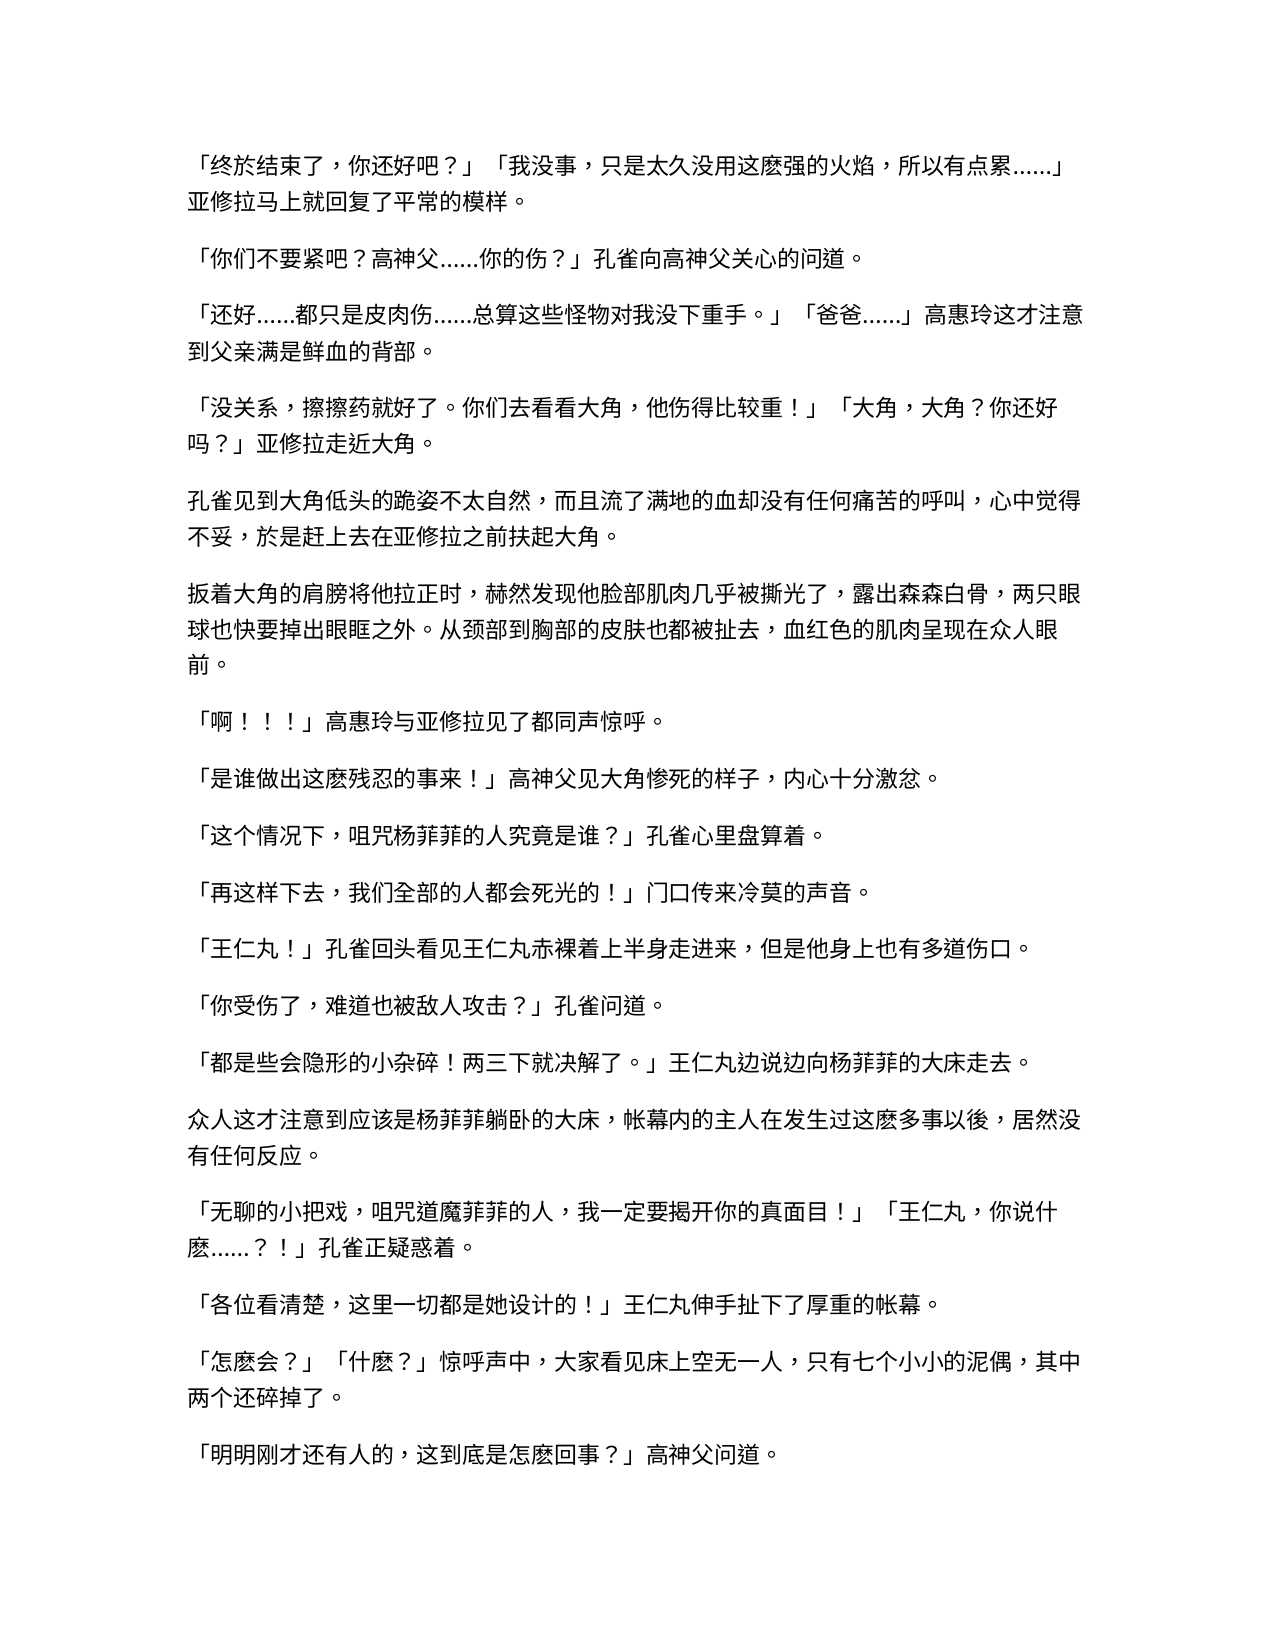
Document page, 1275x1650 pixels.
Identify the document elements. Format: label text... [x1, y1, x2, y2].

text 「这个情况下，咀咒杨菲菲的人究竟是谁？」孔雀心里盘算着。 [187, 820, 1087, 851]
text 「再这样下去，我们全部的人都会死光的！」门口传来冷莫的声音。 [187, 877, 1087, 908]
text 众人这才注意到应该是杨菲菲躺卧的大床，帐幕内的主人在发生过这麽多事以後，居然没有任何反应。 [187, 1104, 1087, 1171]
text 「王仁丸！」孔雀回头看见王仁丸赤裸着上半身走进来，但是他身上也有多道伤口。 [187, 933, 1087, 964]
text 「各位看清楚，这里一切都是她设计的！」王仁丸伸手扯下了厚重的帐幕。 [187, 1289, 1087, 1320]
text 孔雀见到大角低头的跪姿不太自然，而且流了满地的血却没有任何痛苦的呼叫，心中觉得不妥，於是赶上去在亚修拉之前扶起大角。 [187, 485, 1087, 552]
text 「怎麽会？」「什麽？」惊呼声中，大家看见床上空无一人，只有七个小小的泥偶，其中两个还碎掉了。 [187, 1346, 1087, 1413]
text 「无聊的小把戏，咀咒道魔菲菲的人，我一定要揭开你的真面目！」「王仁丸，你说什麽……？！」孔雀正疑惑着。 [187, 1196, 1087, 1263]
text 「你受伤了，难道也被敌人攻击？」孔雀问道。 [187, 990, 1087, 1021]
text 「还好……都只是皮肉伤……总算这些怪物对我没下重手。」「爸爸……」高惠玲这才注意到父亲满是鲜血的背部。 [187, 299, 1087, 367]
text 「没关系，擦擦药就好了。你们去看看大角，他伤得比较重！」「大角，大角？你还好吗？」亚修拉走近大角。 [187, 392, 1087, 459]
text 「啊！！！」高惠玲与亚修拉见了都同声惊呼。 [187, 706, 1087, 737]
text 「你们不要紧吧？高神父……你的伤？」孔雀向高神父关心的问道。 [187, 243, 1087, 274]
text 「终於结束了，你还好吧？」「我没事，只是太久没用这麽强的火焰，所以有点累……」亚修拉马上就回复了平常的模样。 [187, 150, 1087, 217]
text 扳着大角的肩膀将他拉正时，赫然发现他脸部肌肉几乎被撕光了，露出森森白骨，两只眼球也快要掉出眼眶之外。从颈部到胸部的皮肤也都被扯去，血红色的肌肉呈现在众人眼前。 [187, 578, 1087, 681]
text 「都是些会隐形的小杂碎！两三下就决解了。」王仁丸边说边向杨菲菲的大床走去。 [187, 1047, 1087, 1078]
text 「是谁做出这麽残忍的事来！」高神父见大角惨死的样子，内心十分激忿。 [187, 763, 1087, 794]
text 「明明刚才还有人的，这到底是怎麽回事？」高神父问道。 [187, 1438, 1087, 1470]
